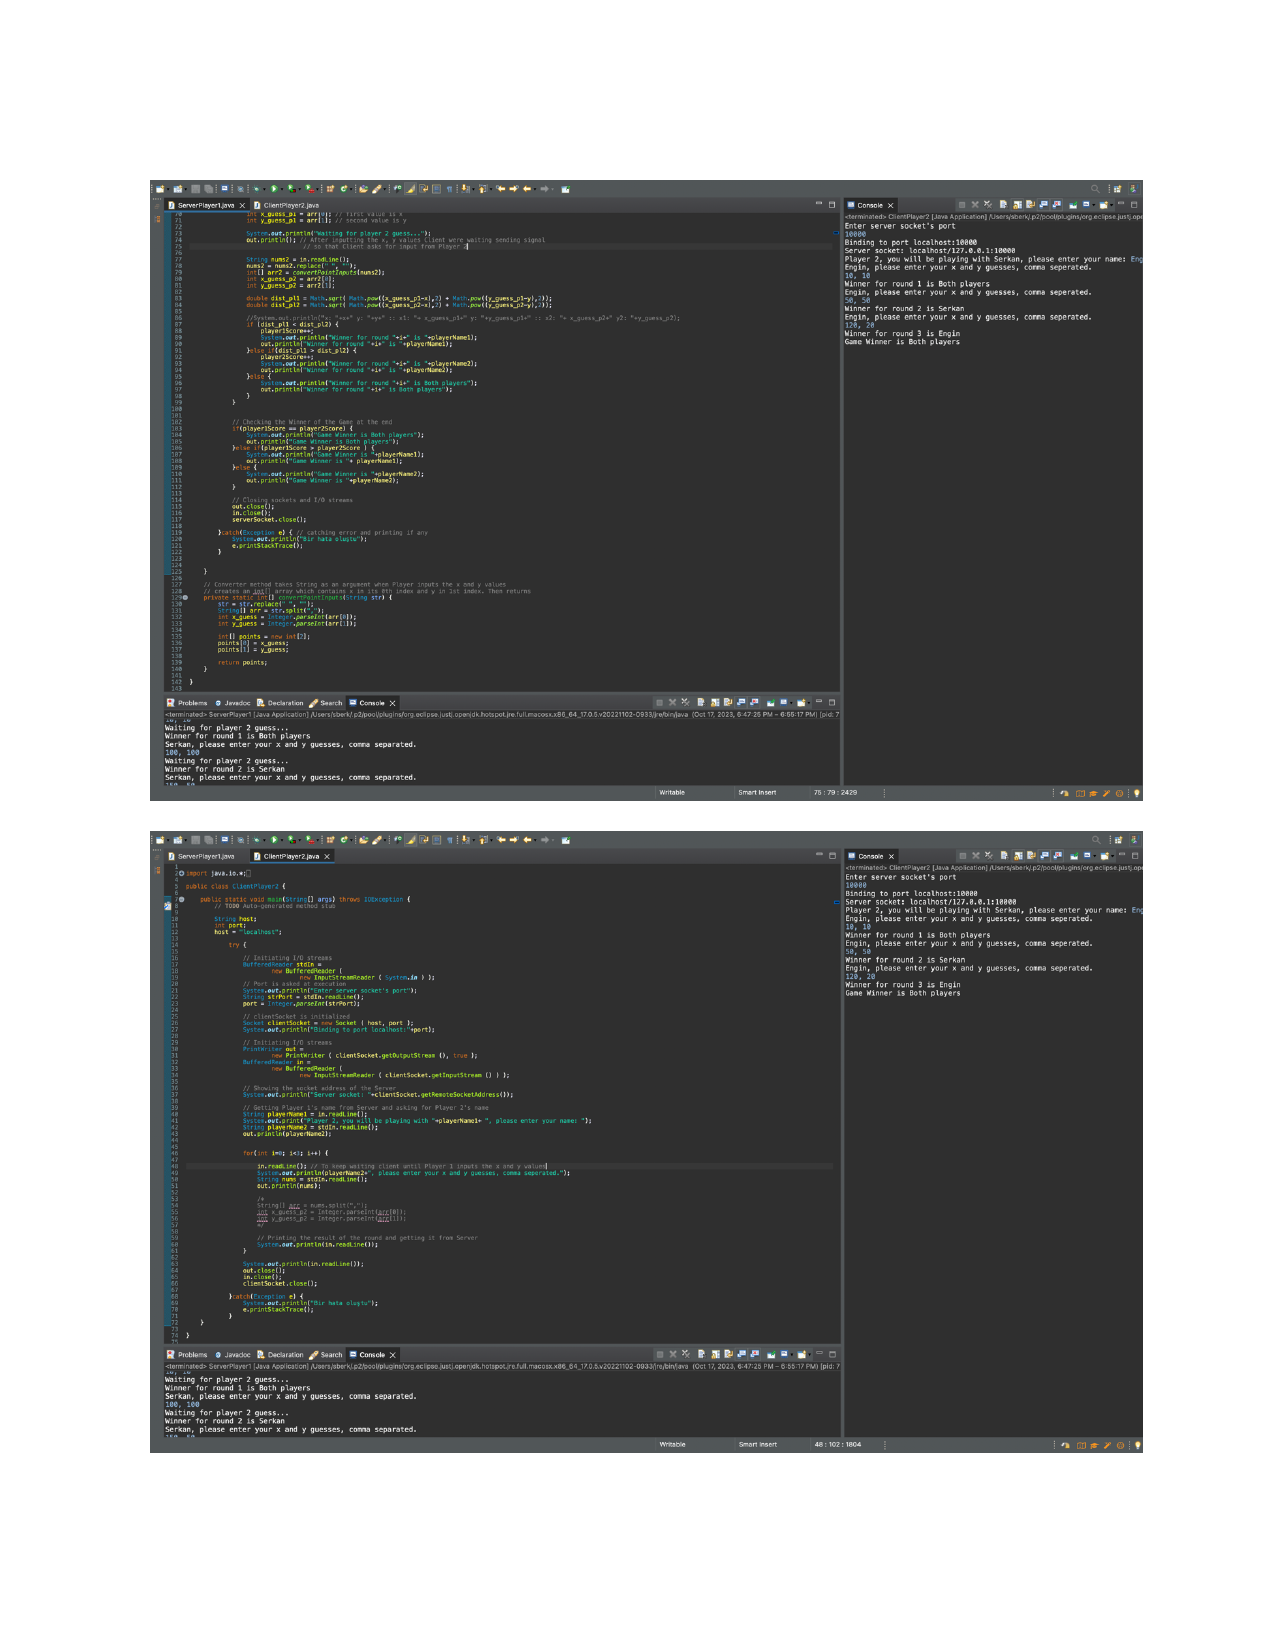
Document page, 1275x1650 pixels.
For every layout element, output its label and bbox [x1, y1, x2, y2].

picture [150, 180, 1143, 801]
picture [150, 831, 1143, 1453]
